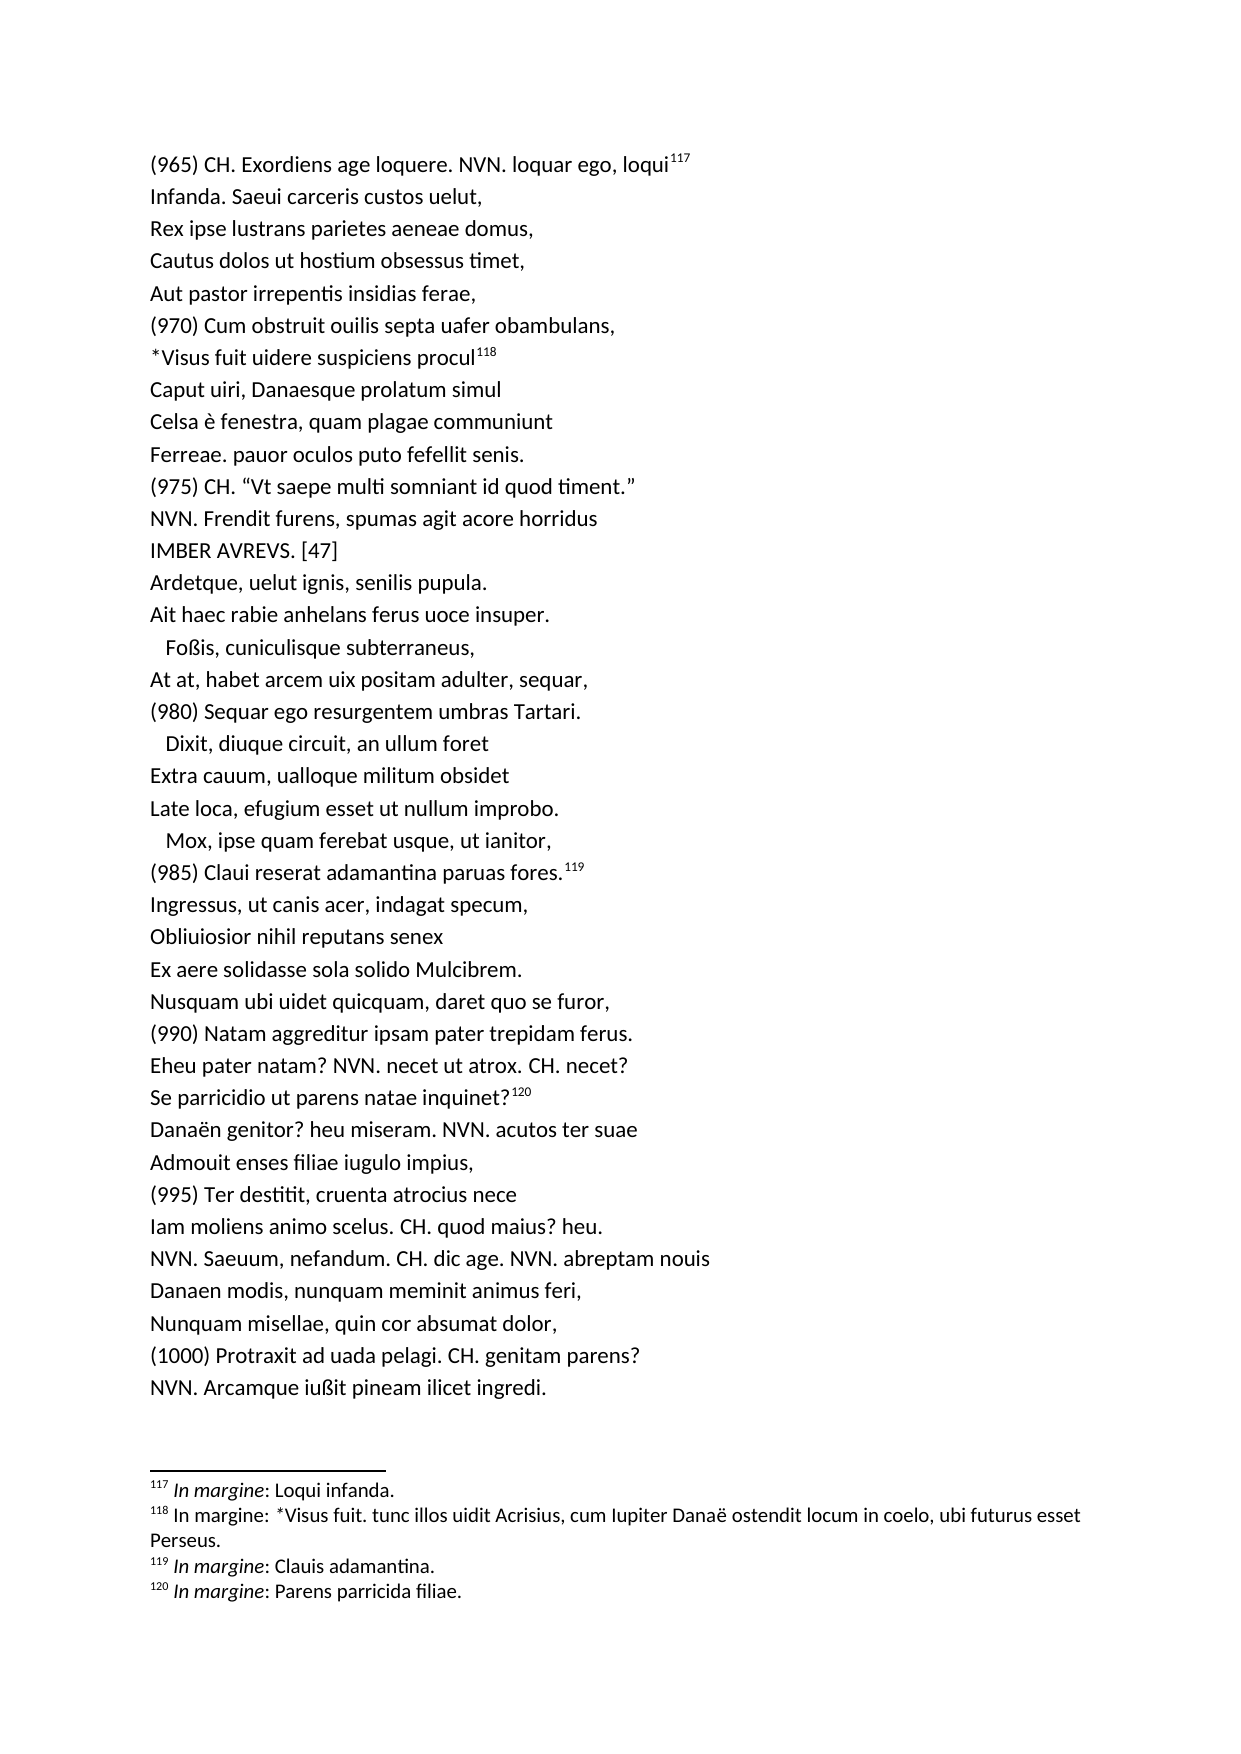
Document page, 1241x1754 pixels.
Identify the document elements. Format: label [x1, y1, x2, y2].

text [150, 150, 1090, 1401]
